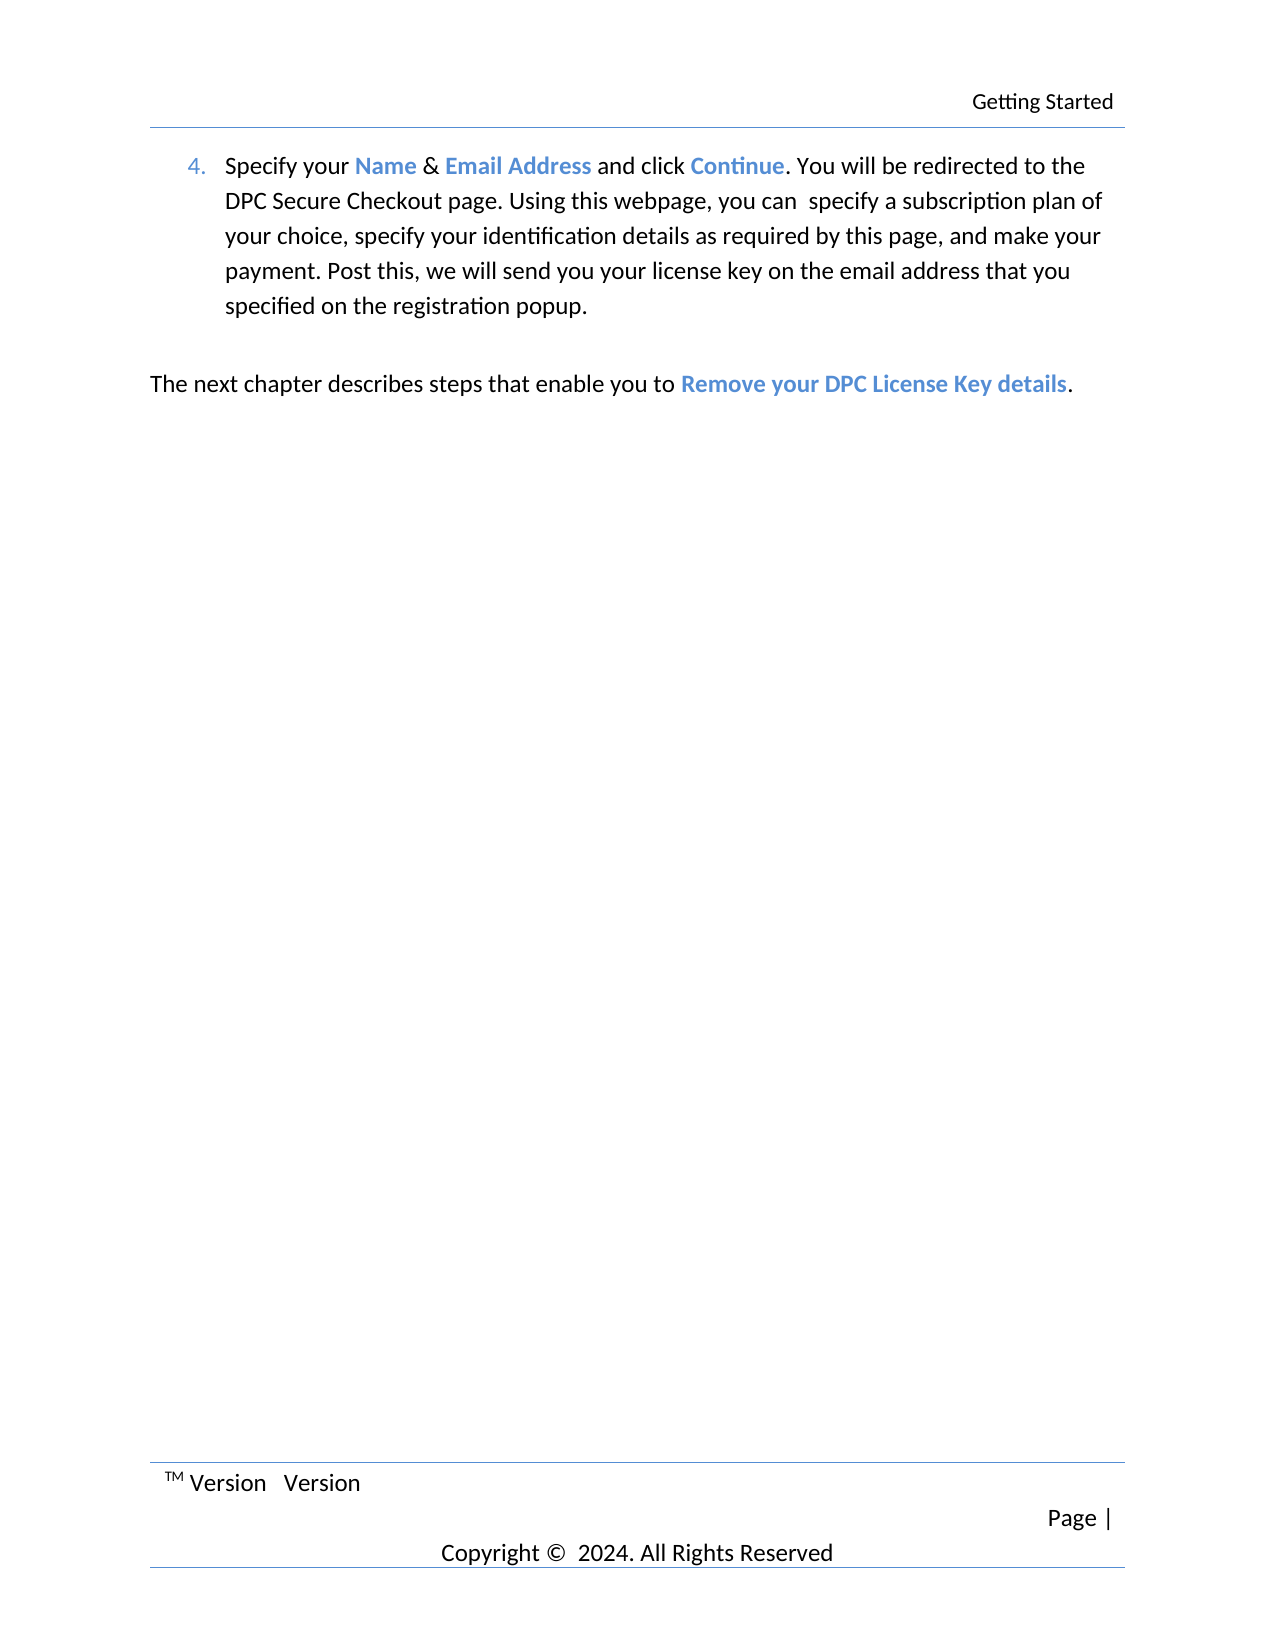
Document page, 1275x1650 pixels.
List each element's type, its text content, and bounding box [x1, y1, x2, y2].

list Specify your Name & Email Address and click Continue. You will be redirected to the DPC Secure Checkout page. Using this webpage, you can specify a subscription plan of your choice, specify your identification details as required by this page, and make your payment. Post this, we will send you your license key on the email address that you specified on the registration popup. [187, 150, 1125, 321]
text The next chapter describes steps that enable you to Remove your DPC License Key details. [150, 368, 1125, 399]
